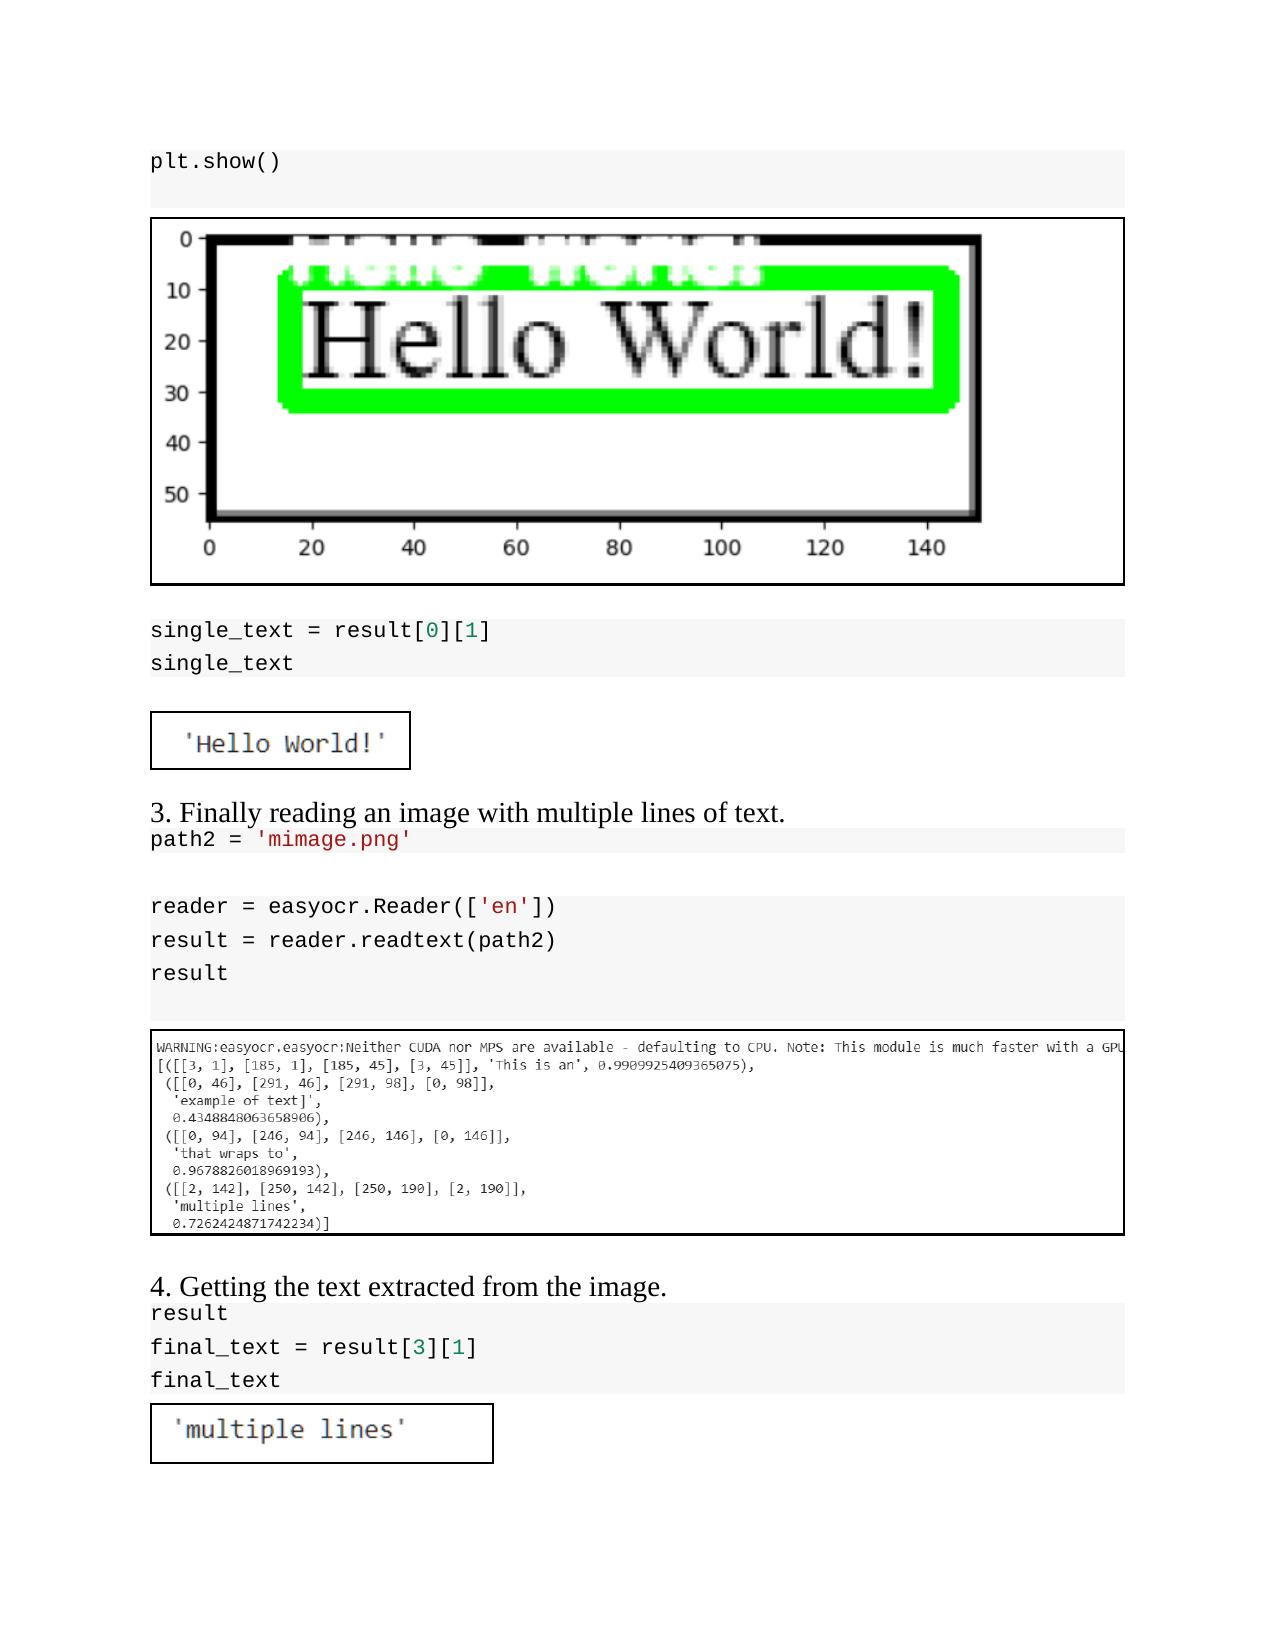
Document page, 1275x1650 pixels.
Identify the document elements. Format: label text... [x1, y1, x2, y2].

text single_text [150, 653, 1125, 677]
text result [150, 1303, 1125, 1327]
text reader = easyocr.Reader(['en']) [150, 896, 1125, 920]
picture [152, 1405, 492, 1462]
text plt.show() [150, 150, 1125, 175]
text path2 = 'mimage.png' [150, 828, 1125, 853]
picture [152, 713, 409, 768]
picture [152, 1031, 1123, 1233]
text single_text = result[0][1] [150, 619, 1125, 644]
text result = reader.readtext(path2) [150, 929, 1125, 954]
picture [152, 219, 1123, 583]
text result [150, 962, 1125, 987]
text 3. Finally reading an image with multiple lines of text. [150, 795, 1125, 828]
text final_text = result[3][1] [150, 1336, 1125, 1361]
text 4. Getting the text extracted from the image. [150, 1269, 1125, 1303]
text final_text [150, 1369, 1125, 1394]
